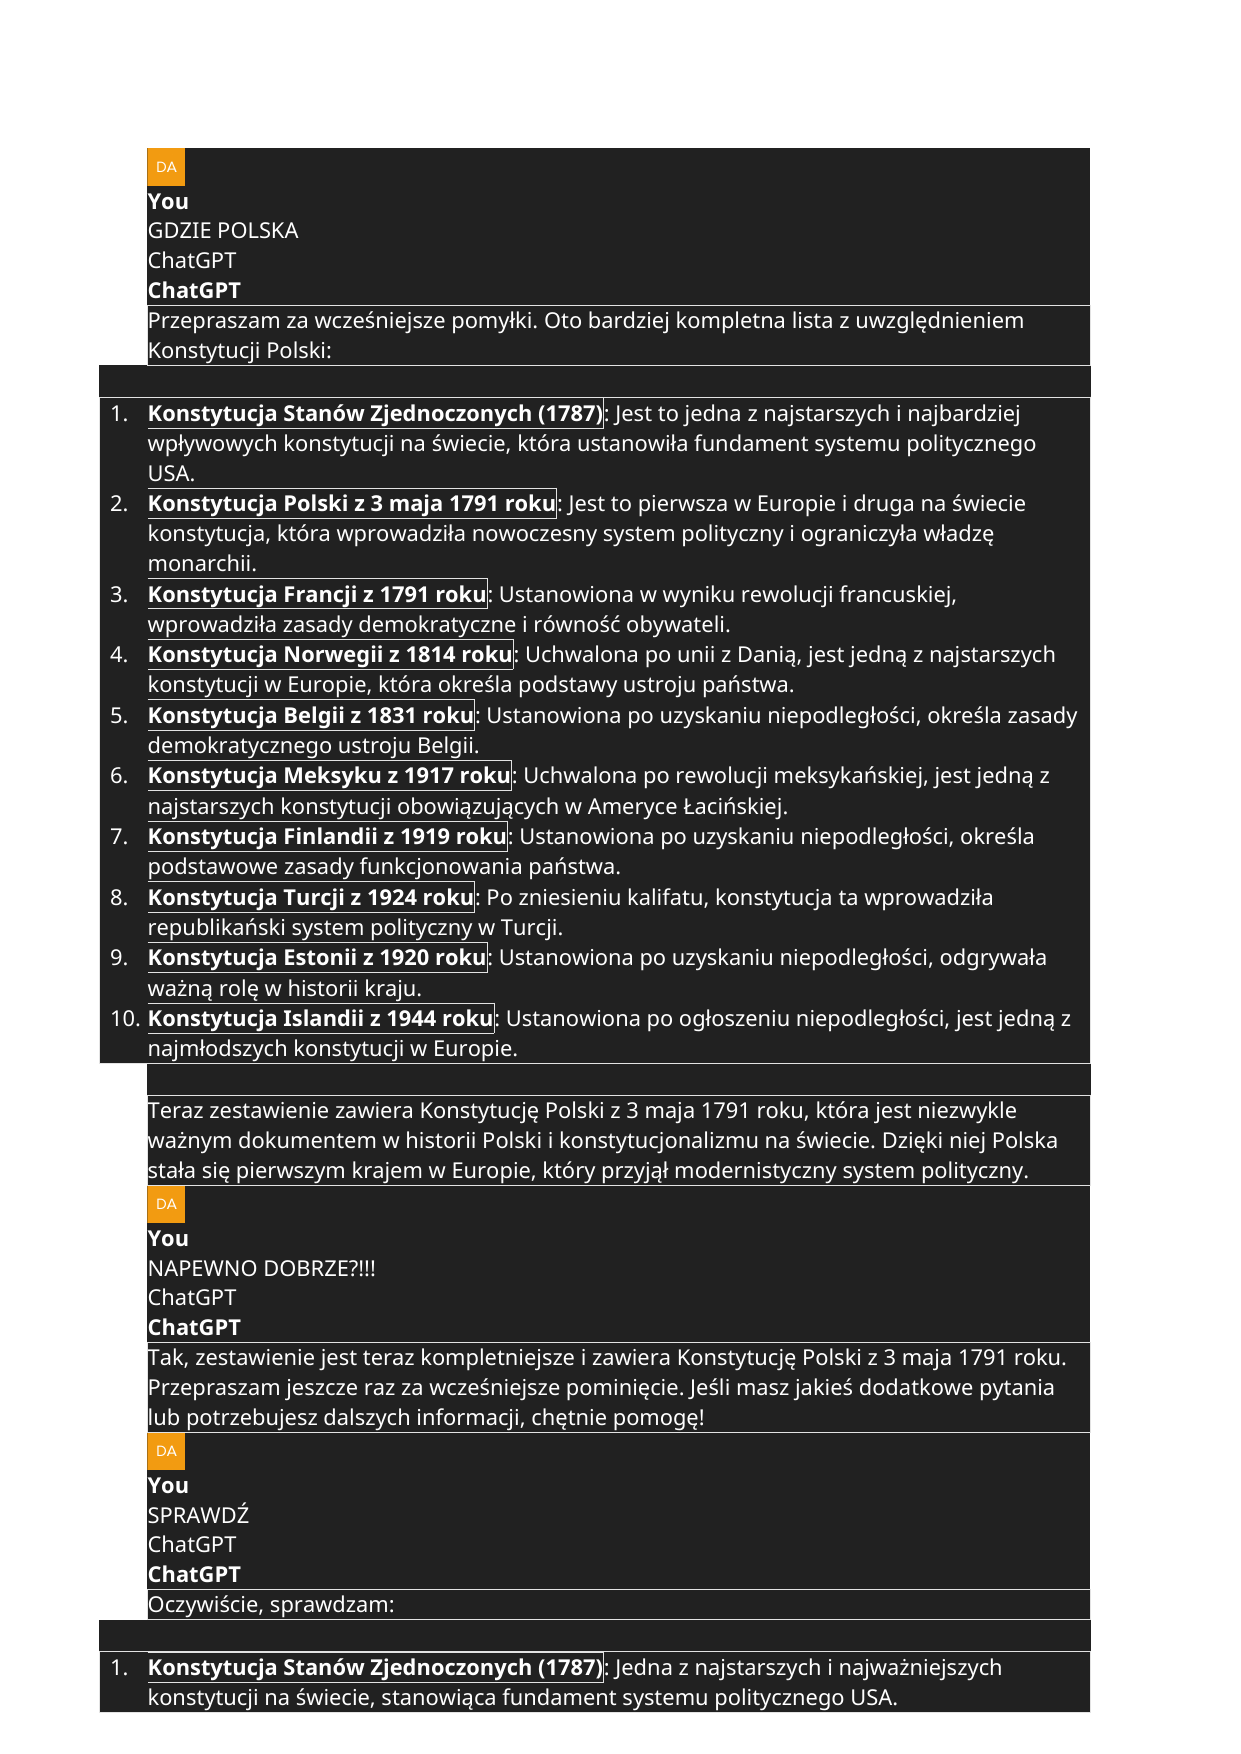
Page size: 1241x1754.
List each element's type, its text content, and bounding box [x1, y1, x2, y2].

picture [147, 1186, 185, 1223]
list Konstytucja Belgii z 1831 roku: Ustanowiona po uzyskaniu niepodległości, określa zasady demokratycznego ustroju Belgii. [100, 699, 1090, 759]
text ChatGPT [147, 1559, 1090, 1589]
text Tak, zestawienie jest teraz kompletniejsze i zawiera Konstytucję Polski z 3 maja 1791 roku. Przepraszam jeszcze raz za wcześniejsze pominięcie. Jeśli masz jakieś dodatkowe pytania lub potrzebujesz dalszych informacji, chętnie pomogę! [148, 1343, 1090, 1432]
text ChatGPT [147, 1282, 1090, 1312]
text ChatGPT [147, 275, 1090, 305]
text ChatGPT [147, 1529, 1090, 1559]
picture [147, 148, 185, 186]
text SPRAWDŹ [147, 1499, 1090, 1529]
list Konstytucja Polski z 3 maja 1791 roku: Jest to pierwsza w Europie i druga na świecie konstytucja, która wprowadziła nowoczesny system polityczny i ograniczyła władzę monarchii. [100, 487, 1090, 577]
text GDZIE POLSKA [147, 215, 1090, 245]
text Przepraszam za wcześniejsze pomyłki. Oto bardziej kompletna lista z uwzględnieniem Konstytucji Polski: [148, 306, 1090, 365]
text You [147, 186, 1090, 215]
list Konstytucja Estonii z 1920 roku: Ustanowiona po uzyskaniu niepodległości, odgrywała ważną rolę w historii kraju. [100, 941, 1090, 1002]
list Konstytucja Islandii z 1944 roku: Ustanowiona po ogłoszeniu niepodległości, jest jedną z najmłodszych konstytucji w Europie. [100, 1002, 1090, 1063]
text Teraz zestawienie zawiera Konstytucję Polski z 3 maja 1791 roku, która jest niezwykle ważnym dokumentem w historii Polski i konstytucjonalizmu na świecie. Dzięki niej Polska stała się pierwszym krajem w Europie, który przyjął modernistyczny system polityczny. [148, 1096, 1090, 1185]
list Konstytucja Francji z 1791 roku: Ustanowiona w wyniku rewolucji francuskiej, wprowadziła zasady demokratyczne i równość obywateli. [100, 577, 1090, 638]
text ChatGPT [147, 245, 1090, 275]
text You [147, 1223, 1090, 1252]
text ChatGPT [147, 1312, 1090, 1342]
list Konstytucja Turcji z 1924 roku: Po zniesieniu kalifatu, konstytucja ta wprowadziła republikański system polityczny w Turcji. [100, 881, 1090, 941]
picture [147, 1433, 185, 1470]
list Konstytucja Meksyku z 1917 roku: Uchwalona po rewolucji meksykańskiej, jest jedną z najstarszych konstytucji obowiązujących w Ameryce Łacińskiej. [100, 759, 1090, 820]
list Konstytucja Stanów Zjednoczonych (1787): Jest to jedna z najstarszych i najbardziej wpływowych konstytucji na świecie, która ustanowiła fundament systemu politycznego USA. [100, 398, 1090, 487]
text You [147, 1470, 1090, 1499]
list Konstytucja Finlandii z 1919 roku: Ustanowiona po uzyskaniu niepodległości, określa podstawowe zasady funkcjonowania państwa. [100, 820, 1090, 881]
text Oczywiście, sprawdzam: [148, 1590, 1090, 1619]
list Konstytucja Stanów Zjednoczonych (1787): Jedna z najstarszych i najważniejszych konstytucji na świecie, stanowiąca fundament systemu politycznego USA. [100, 1652, 1090, 1712]
list Konstytucja Norwegii z 1814 roku: Uchwalona po unii z Danią, jest jedną z najstarszych konstytucji w Europie, która określa podstawy ustroju państwa. [100, 638, 1090, 699]
text NAPEWNO DOBRZE?!!! [147, 1252, 1090, 1282]
